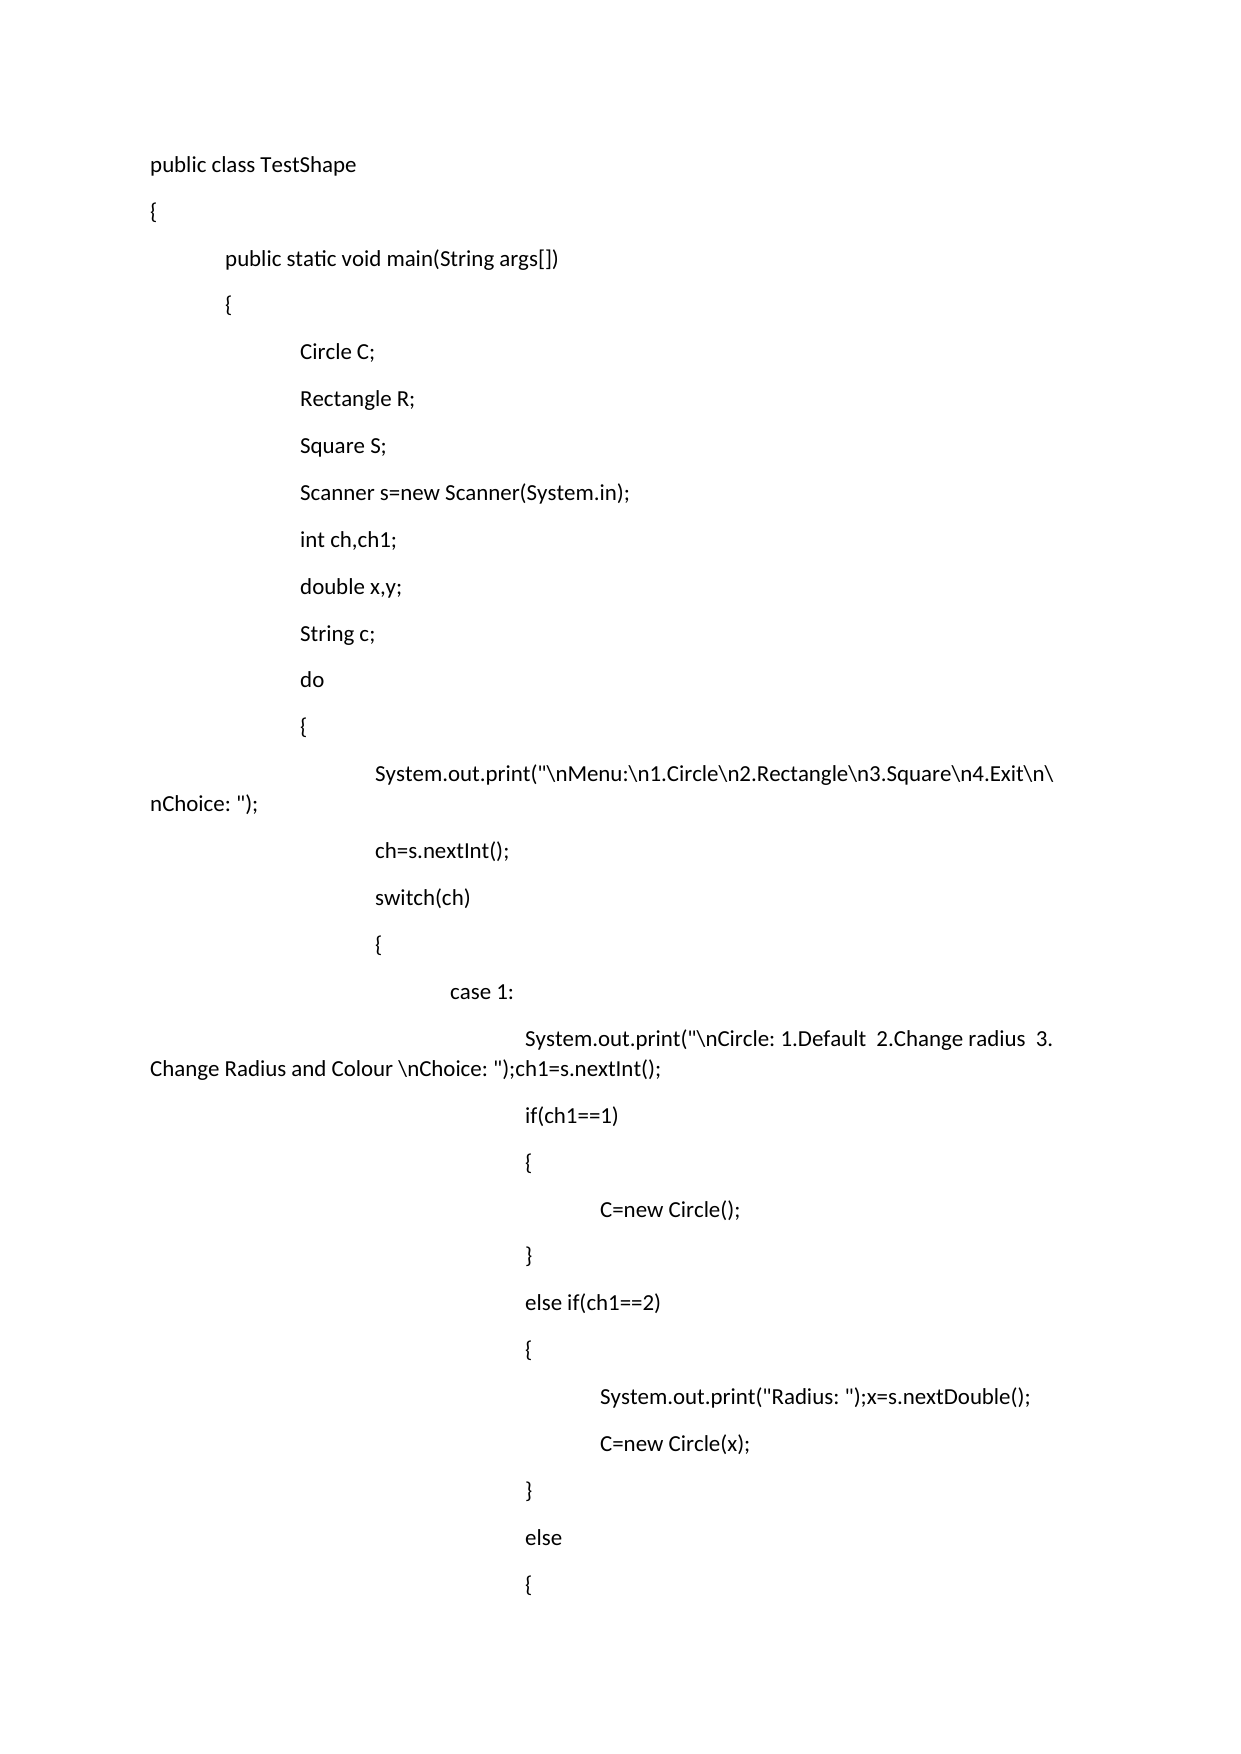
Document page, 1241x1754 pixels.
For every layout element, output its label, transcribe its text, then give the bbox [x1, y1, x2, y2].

text } [150, 1242, 1090, 1270]
text Circle C; [150, 337, 1090, 366]
text case 1: [150, 977, 1090, 1005]
text Square S; [150, 431, 1090, 459]
text System.out.print("\nMenu:\n1.Circle\n2.Rectangle\n3.Square\n4.Exit\n\nChoice: "); [150, 759, 1090, 818]
text C=new Circle(x); [150, 1429, 1090, 1457]
text { [150, 291, 1090, 319]
text String c; [150, 619, 1090, 647]
text if(ch1==1) [150, 1101, 1090, 1129]
text { [150, 1148, 1090, 1176]
text else [150, 1523, 1090, 1551]
text { [150, 1570, 1090, 1598]
text { [150, 930, 1090, 958]
text ch=s.nextInt(); [150, 836, 1090, 864]
text else if(ch1==2) [150, 1288, 1090, 1317]
text double x,y; [150, 572, 1090, 600]
text do [150, 666, 1090, 694]
text C=new Circle(); [150, 1195, 1090, 1223]
text Rectangle R; [150, 384, 1090, 412]
text int ch,ch1; [150, 525, 1090, 553]
text public class TestShape [150, 150, 1090, 178]
text public static void main(String args[]) [150, 244, 1090, 272]
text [150, 1382, 1090, 1410]
text { [150, 712, 1090, 741]
text Scanner s=new Scanner(System.in); [150, 478, 1090, 506]
text switch(ch) [150, 883, 1090, 911]
text System.out.print("\nCircle: 1.Default 2.Change radius 3. Change Radius and Colour \nChoice: ");ch1=s.nextInt(); [150, 1024, 1090, 1082]
text { [150, 1335, 1090, 1363]
text } [150, 1476, 1090, 1504]
text { [150, 197, 1090, 225]
